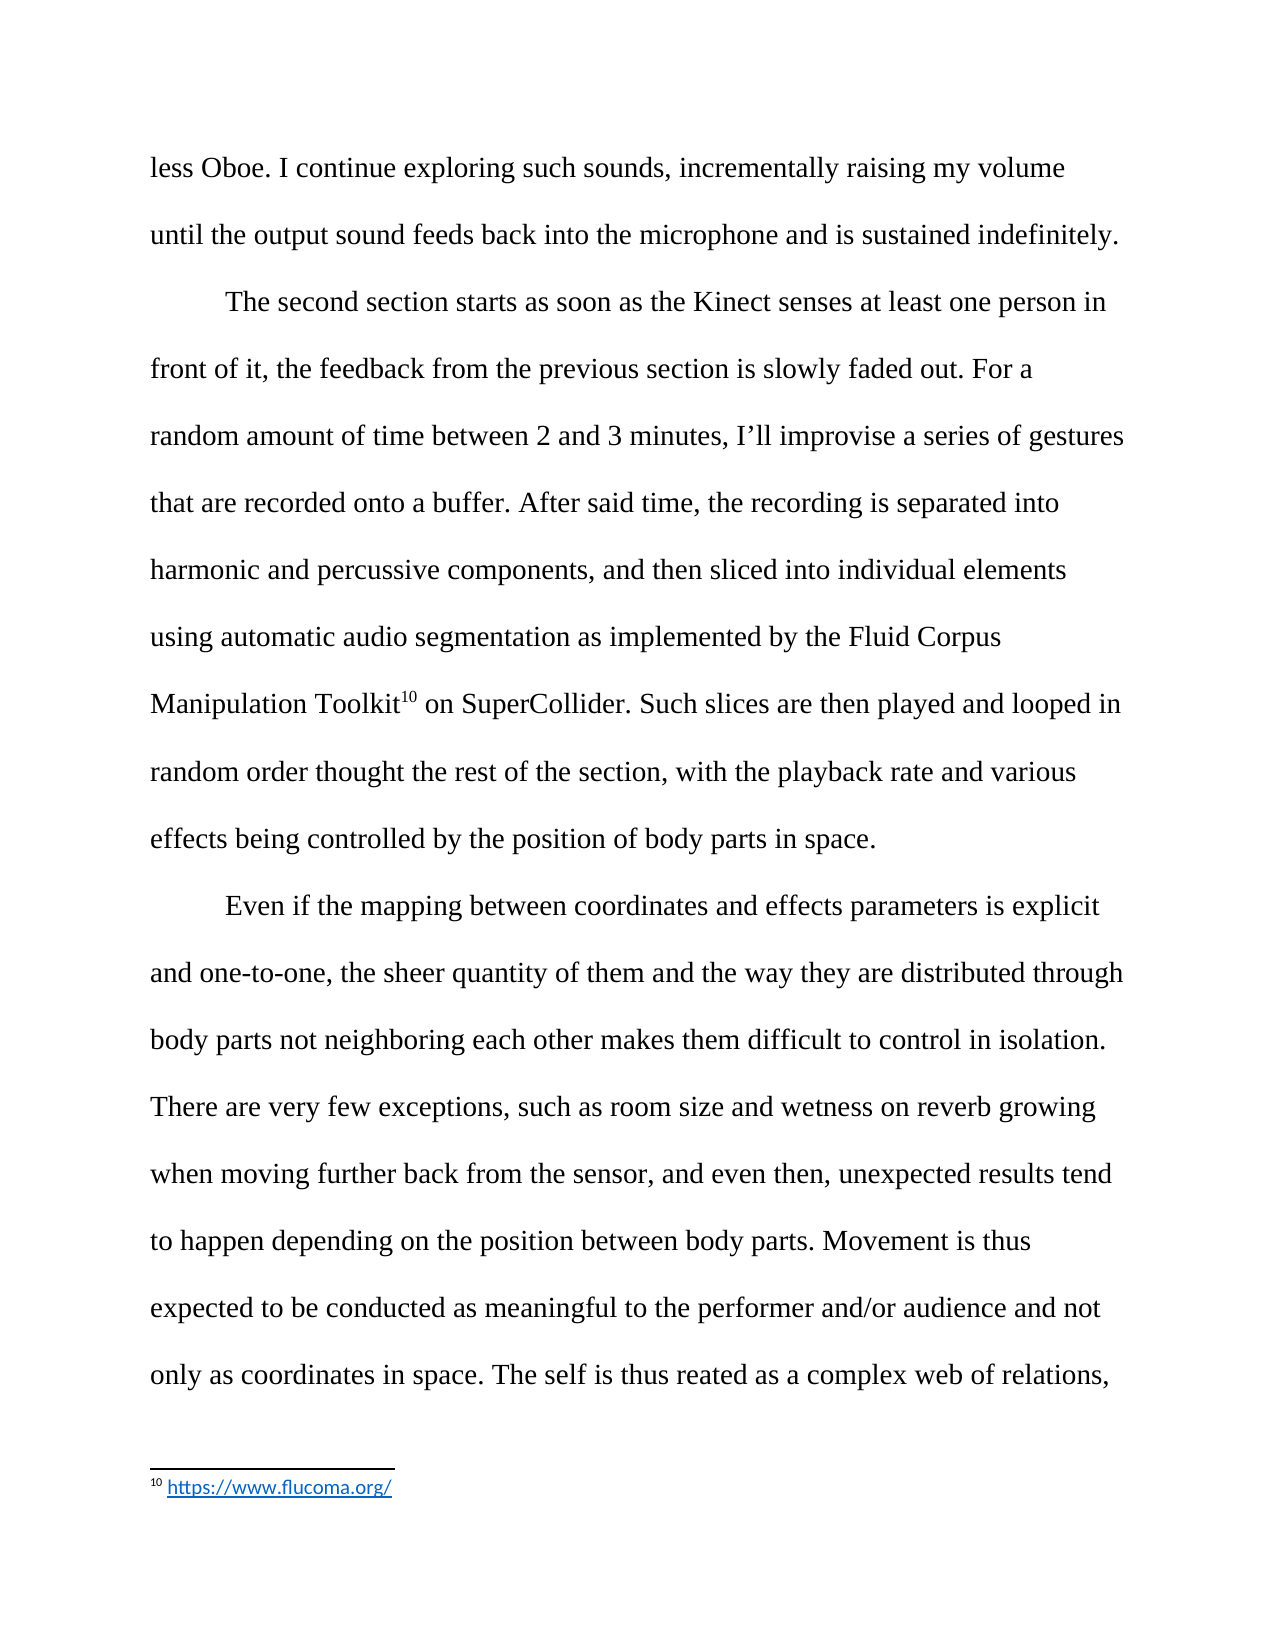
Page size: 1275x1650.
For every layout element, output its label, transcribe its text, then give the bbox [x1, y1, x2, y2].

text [150, 888, 1125, 1391]
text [150, 150, 1125, 251]
text The second section starts as soon as the Kinect senses at least one person in front of it, the feedback from the previous section is slowly faded out. For a random amount of time between 2 and 3 minutes, I’ll improvise a series of gestures that are recorded onto a buffer. After said time, the recording is separated into harmonic and percussive components, and then sliced into individual elements using automatic audio segmentation as implemented by the Fluid Corpus Manipulation Toolkit on SuperCollider. Such slices are then played and looped in random order thought the rest of the section, with the playback rate and various effects being controlled by the position of body parts in space. [150, 284, 1125, 854]
